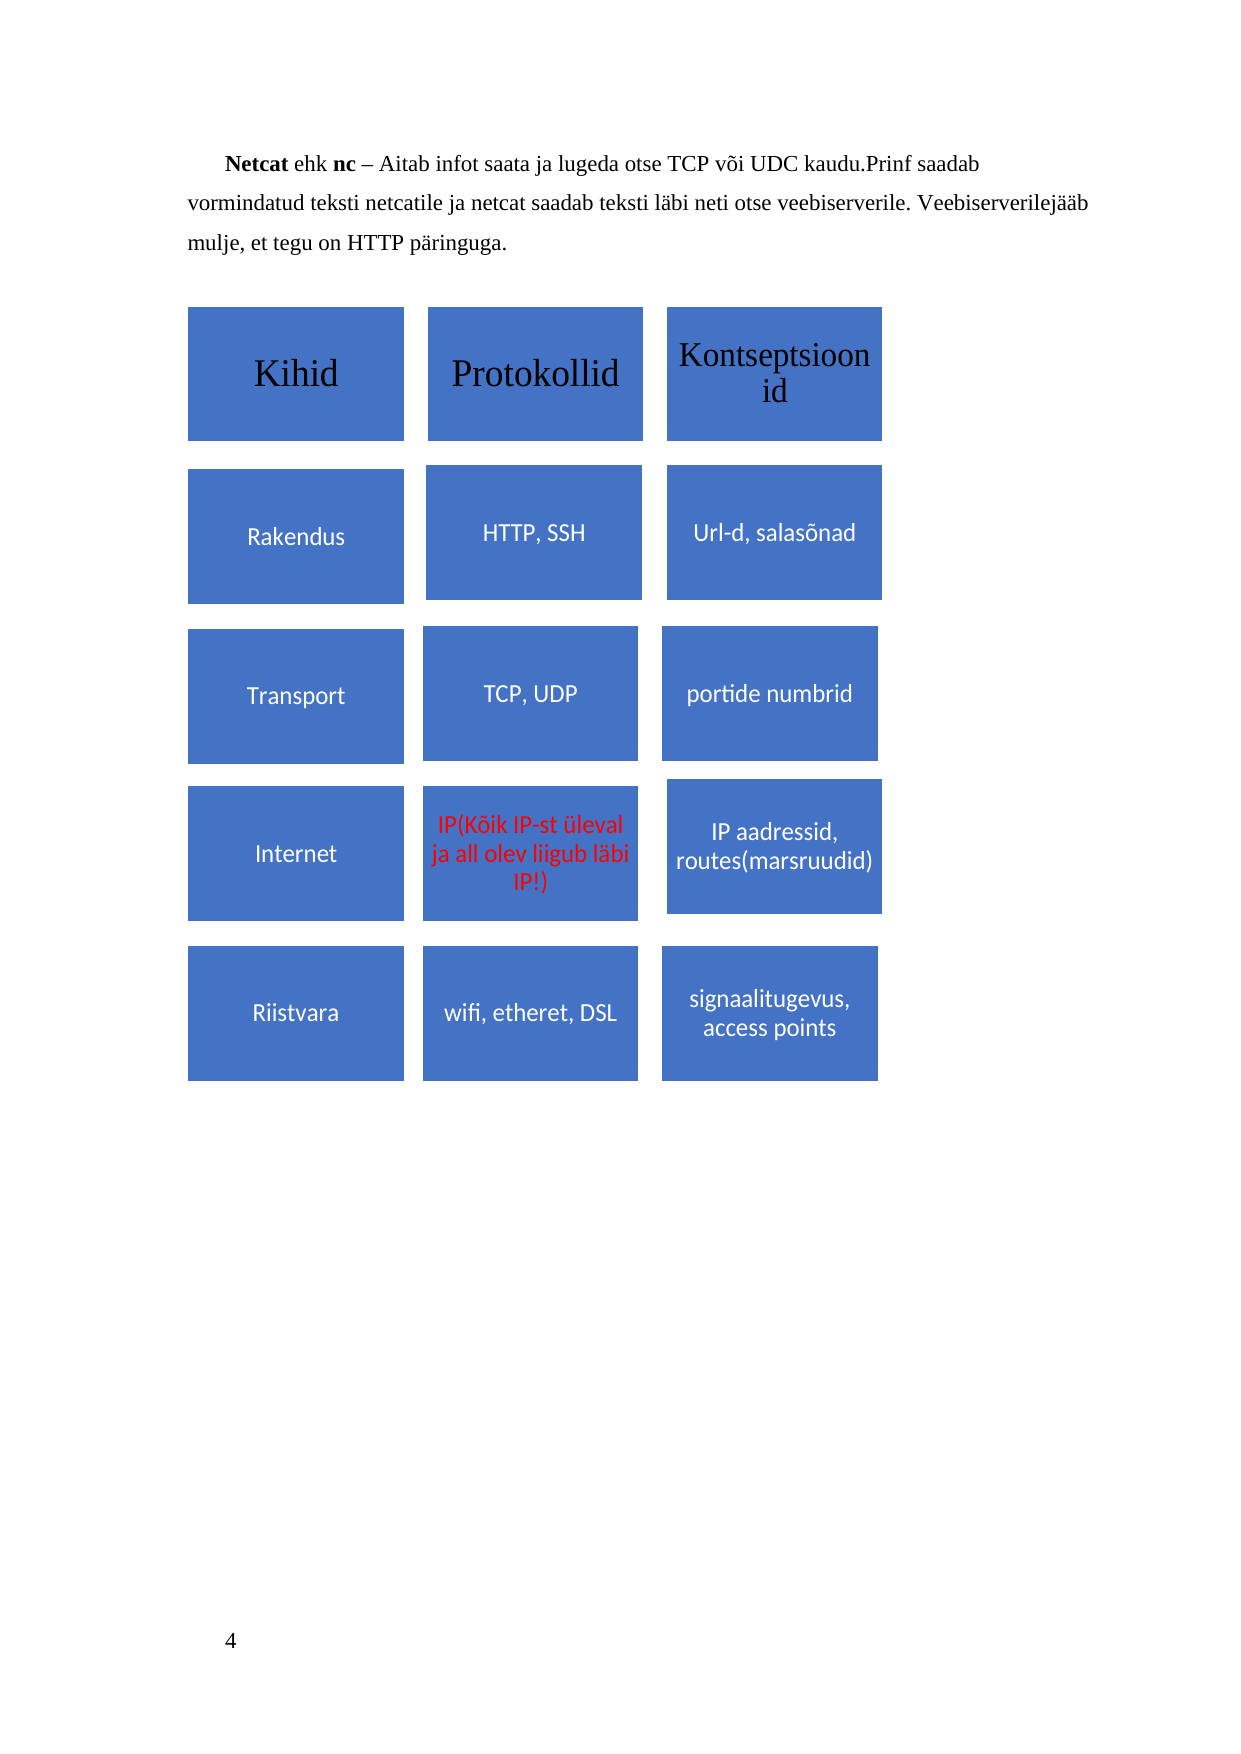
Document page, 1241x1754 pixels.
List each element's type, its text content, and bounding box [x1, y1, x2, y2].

text Netcat ehk nc – Aitab infot saata ja lugeda otse TCP või UDC kaudu.Prinf saadab vormindatud teksti netcatile ja netcat saadab teksti läbi neti otse veebiserverile. Veebiserverilejääb mulje, et tegu on HTTP päringuga. [187, 150, 1090, 1092]
